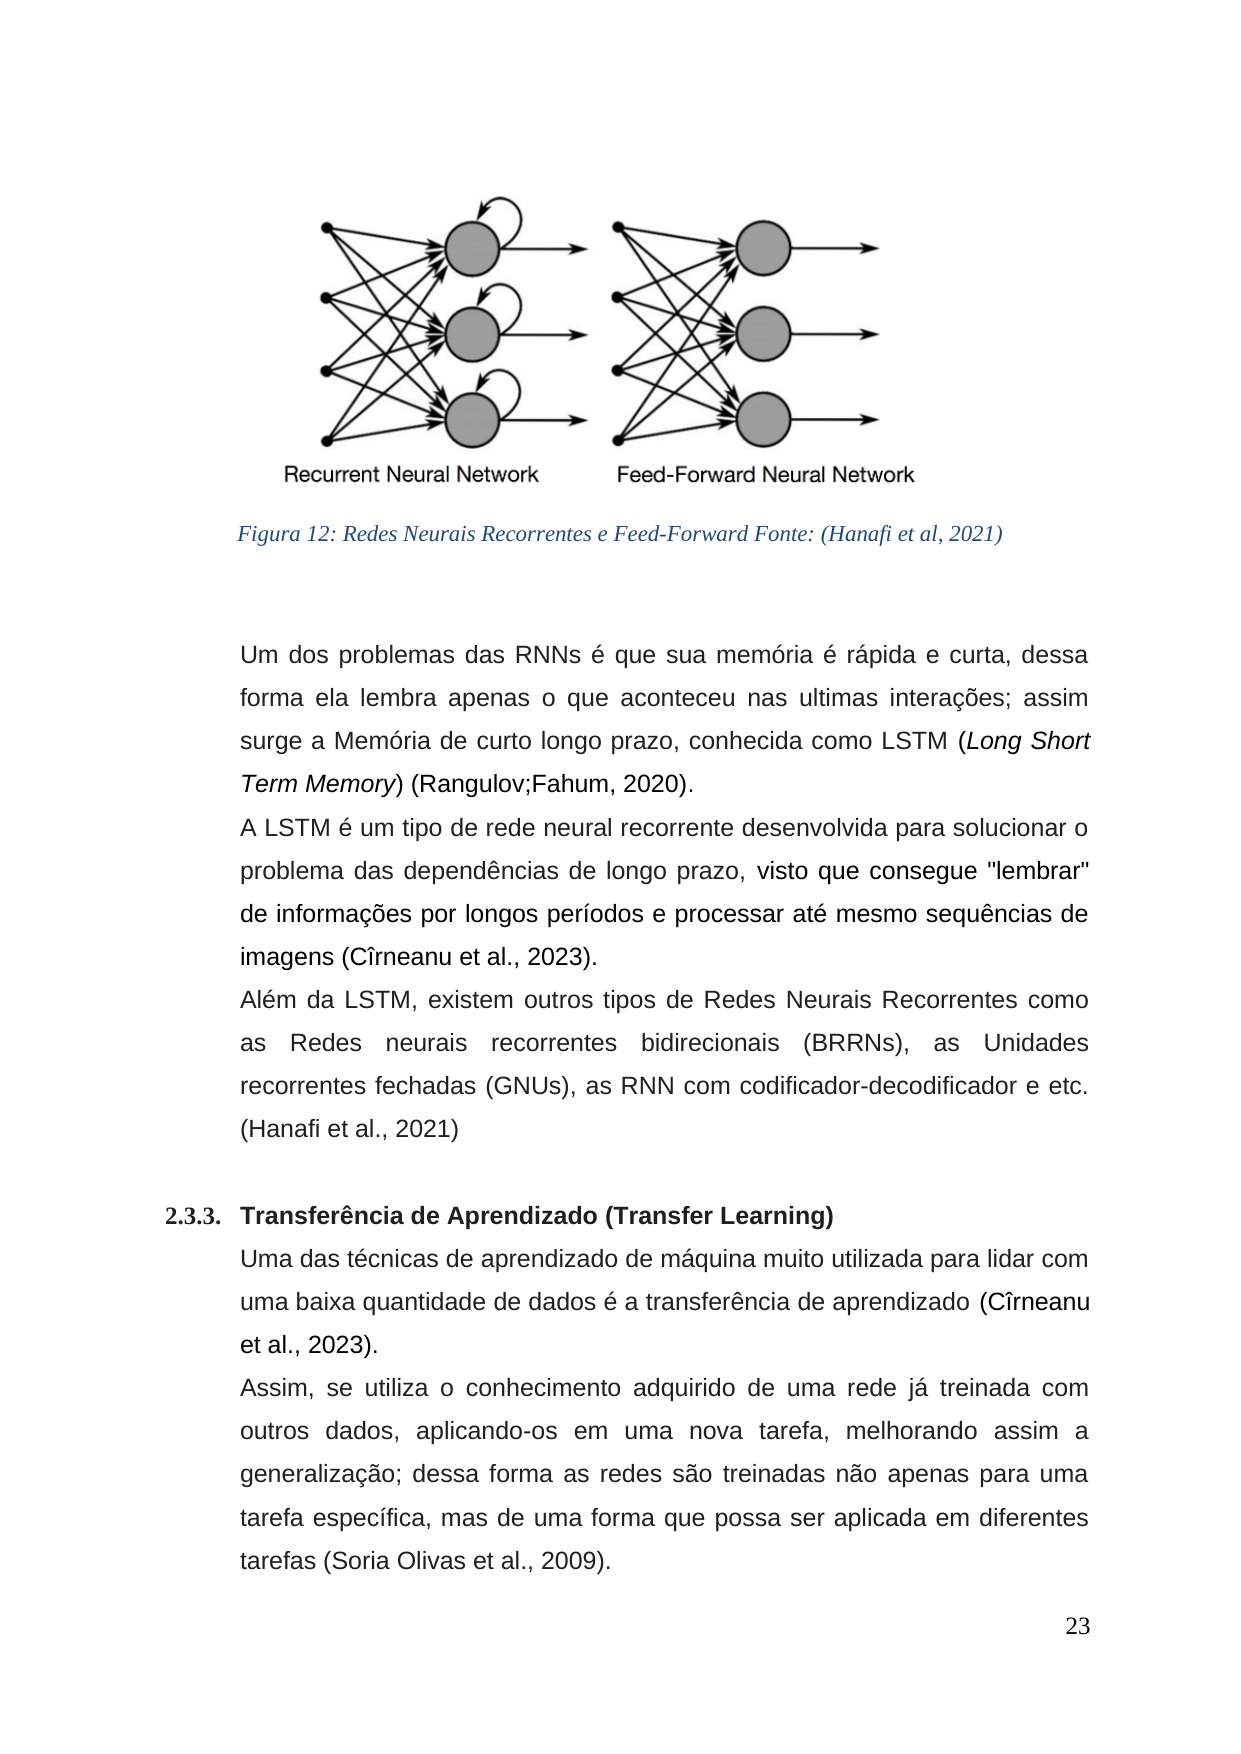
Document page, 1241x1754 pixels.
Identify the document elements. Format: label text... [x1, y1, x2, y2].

list Além da LSTM, existem outros tipos de Redes Neurais Recorrentes como as Redes neurais recorrentes bidirecionais (BRRNs), as Unidades recorrentes fechadas (GNUs), as RNN com codificador-decodificador e etc. (Hanafi et al., 2021) [240, 985, 1090, 1143]
list Uma das técnicas de aprendizado de máquina muito utilizada para lidar com uma baixa quantidade de dados é a transferência de aprendizado (Cîrneanu et al., 2023). [240, 1244, 1090, 1359]
list Um dos problemas das RNNs é que sua memória é rápida e curta, dessa forma ela lembra apenas o que aconteceu nas ultimas interações; assim surge a Memória de curto longo prazo, conhecida como LSTM (Long Short Term Memory) (Rangulov;Fahum, 2020). [240, 640, 1090, 798]
list Assim, se utiliza o conhecimento adquirido de uma rede já treinada com outros dados, aplicando-os em uma nova tarefa, melhorando assim a generalização; dessa forma as redes são treinadas não apenas para uma tarefa específica, mas de uma forma que possa ser aplicada em diferentes tarefas (Soria Olivas et al., 2009). [240, 1373, 1090, 1574]
list Transferência de Aprendizado (Transfer Learning) [165, 1201, 1090, 1229]
picture [239, 150, 973, 507]
list A LSTM é um tipo de rede neural recorrente desenvolvida para solucionar o problema das dependências de longo prazo, visto que consegue "lembrar" de informações por longos períodos e processar até mesmo sequências de imagens (Cîrneanu et al., 2023). [240, 812, 1090, 971]
text Figura 12: Redes Neurais Recorrentes e Feed-Forward Fonte: (Hanafi et al, 2021) [150, 521, 1090, 547]
